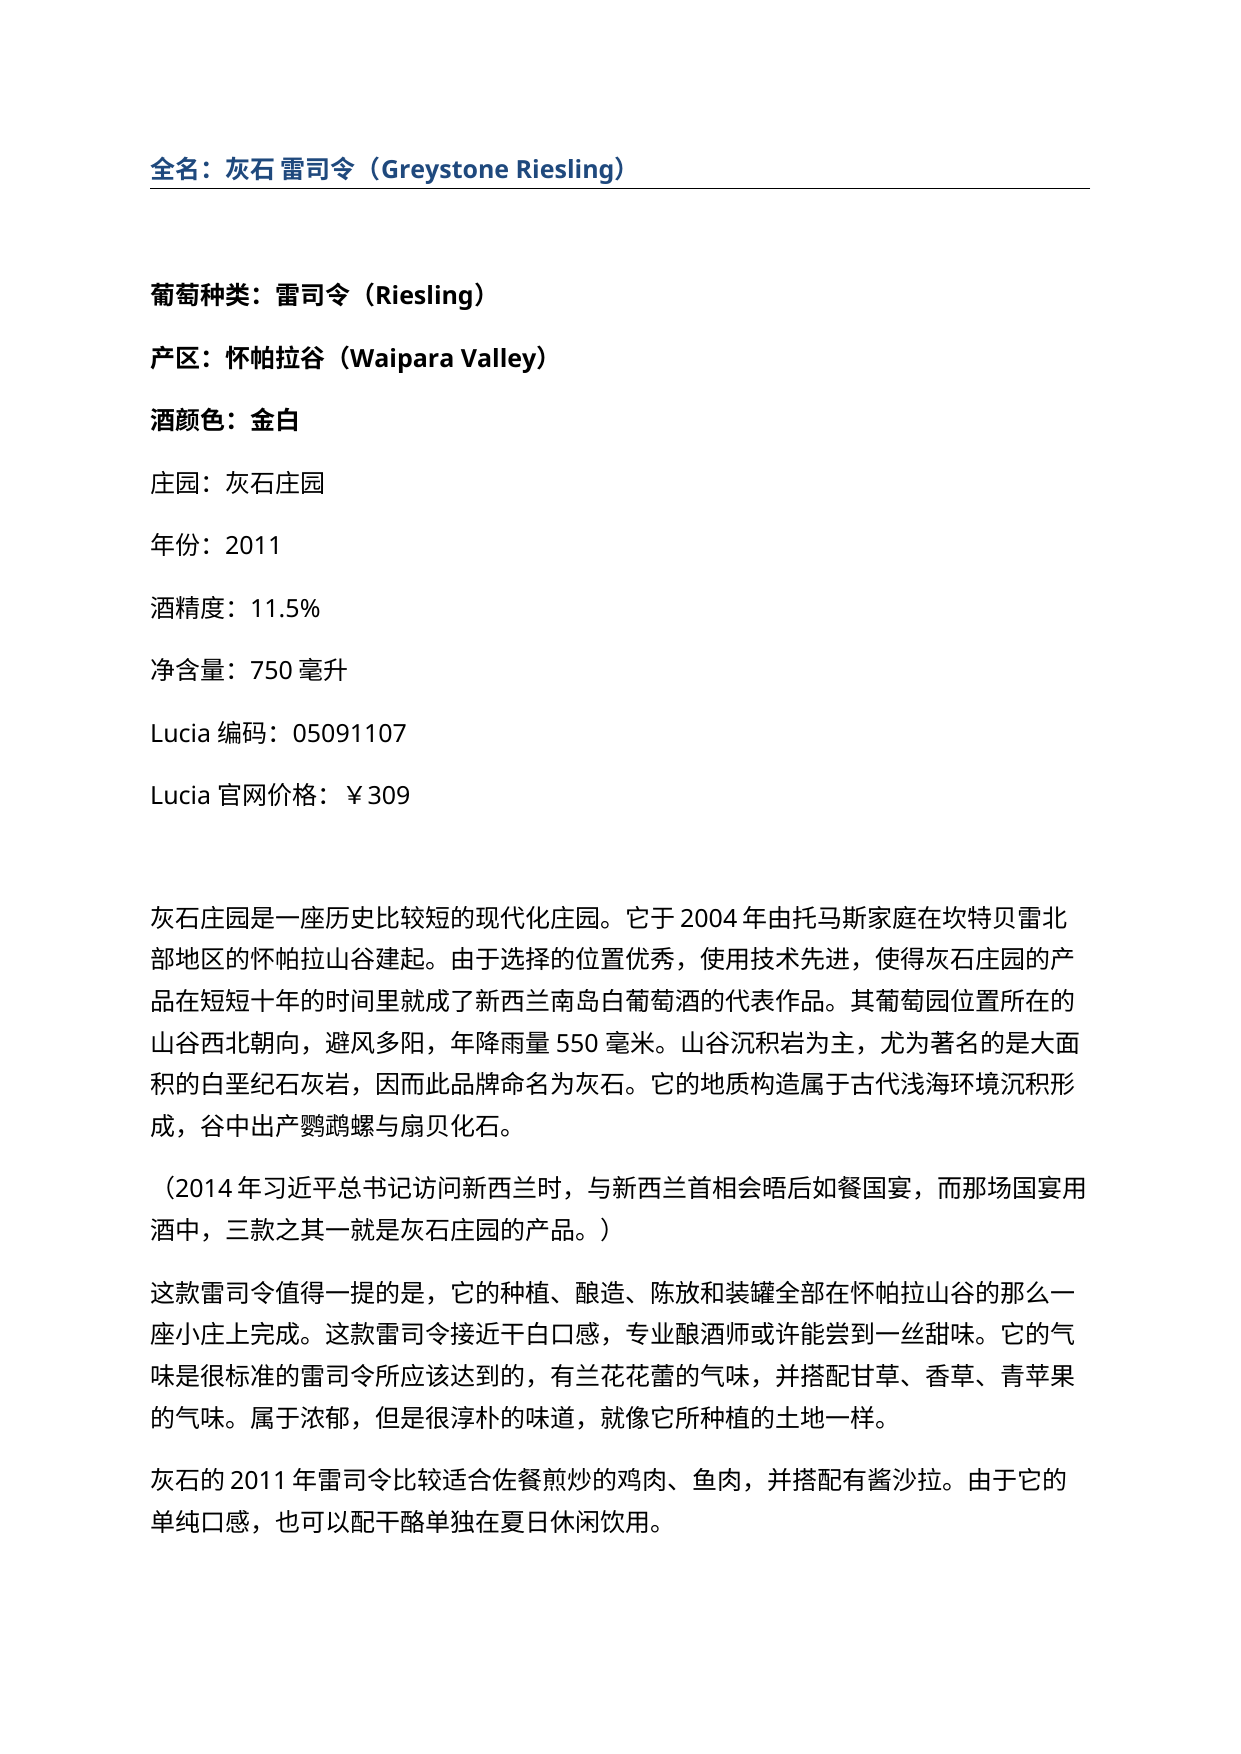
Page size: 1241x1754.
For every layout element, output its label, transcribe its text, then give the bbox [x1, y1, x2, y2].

text 灰石庄园是一座历史比较短的现代化庄园。它于2004年由托马斯家庭在坎特贝雷北部地区的怀帕拉山谷建起。由于选择的位置优秀，使用技术先进，使得灰石庄园的产品在短短十年的时间里就成了新西兰南岛白葡萄酒的代表作品。其葡萄园位置所在的山谷西北朝向，避风多阳，年降雨量 550 毫米。山谷沉积岩为主，尤为著名的是大面积的白垩纪石灰岩，因而此品牌命名为灰石。它的地质构造属于古代浅海环境沉积形成，谷中出产鹦鹉螺与扇贝化石。 [150, 898, 1090, 1143]
text 葡萄种类：雷司令（Riesling） [150, 276, 1090, 312]
text 年份：2011 [150, 526, 1090, 562]
text 酒颜色：金白 [150, 401, 1090, 437]
text 全名：灰石 雷司令（Greystone Riesling） [150, 150, 1090, 188]
text 灰石的2011年雷司令比较适合佐餐煎炒的鸡肉、鱼肉，并搭配有酱沙拉。由于它的单纯口感，也可以配干酪单独在夏日休闲饮用。 [150, 1461, 1090, 1538]
text 产区：怀帕拉谷（Waipara Valley） [150, 338, 1090, 374]
text （2014年习近平总书记访问新西兰时，与新西兰首相会晤后如餐国宴，而那场国宴用酒中，三款之其一就是灰石庄园的产品。） [150, 1169, 1090, 1247]
text Lucia 官网价格：￥309 [150, 776, 1090, 812]
text Lucia 编码：05091107 [150, 713, 1090, 749]
text 庄园：灰石庄园 [150, 463, 1090, 499]
text 酒精度：11.5% [150, 588, 1090, 624]
text 这款雷司令值得一提的是，它的种植、酿造、陈放和装罐全部在怀帕拉山谷的那么一座小庄上完成。这款雷司令接近干白口感，专业酿酒师或许能尝到一丝甜味。它的气味是很标准的雷司令所应该达到的，有兰花花蕾的气味，并搭配甘草、香草、青苹果的气味。属于浓郁，但是很淳朴的味道，就像它所种植的土地一样。 [150, 1273, 1090, 1434]
text 净含量：750毫升 [150, 651, 1090, 687]
